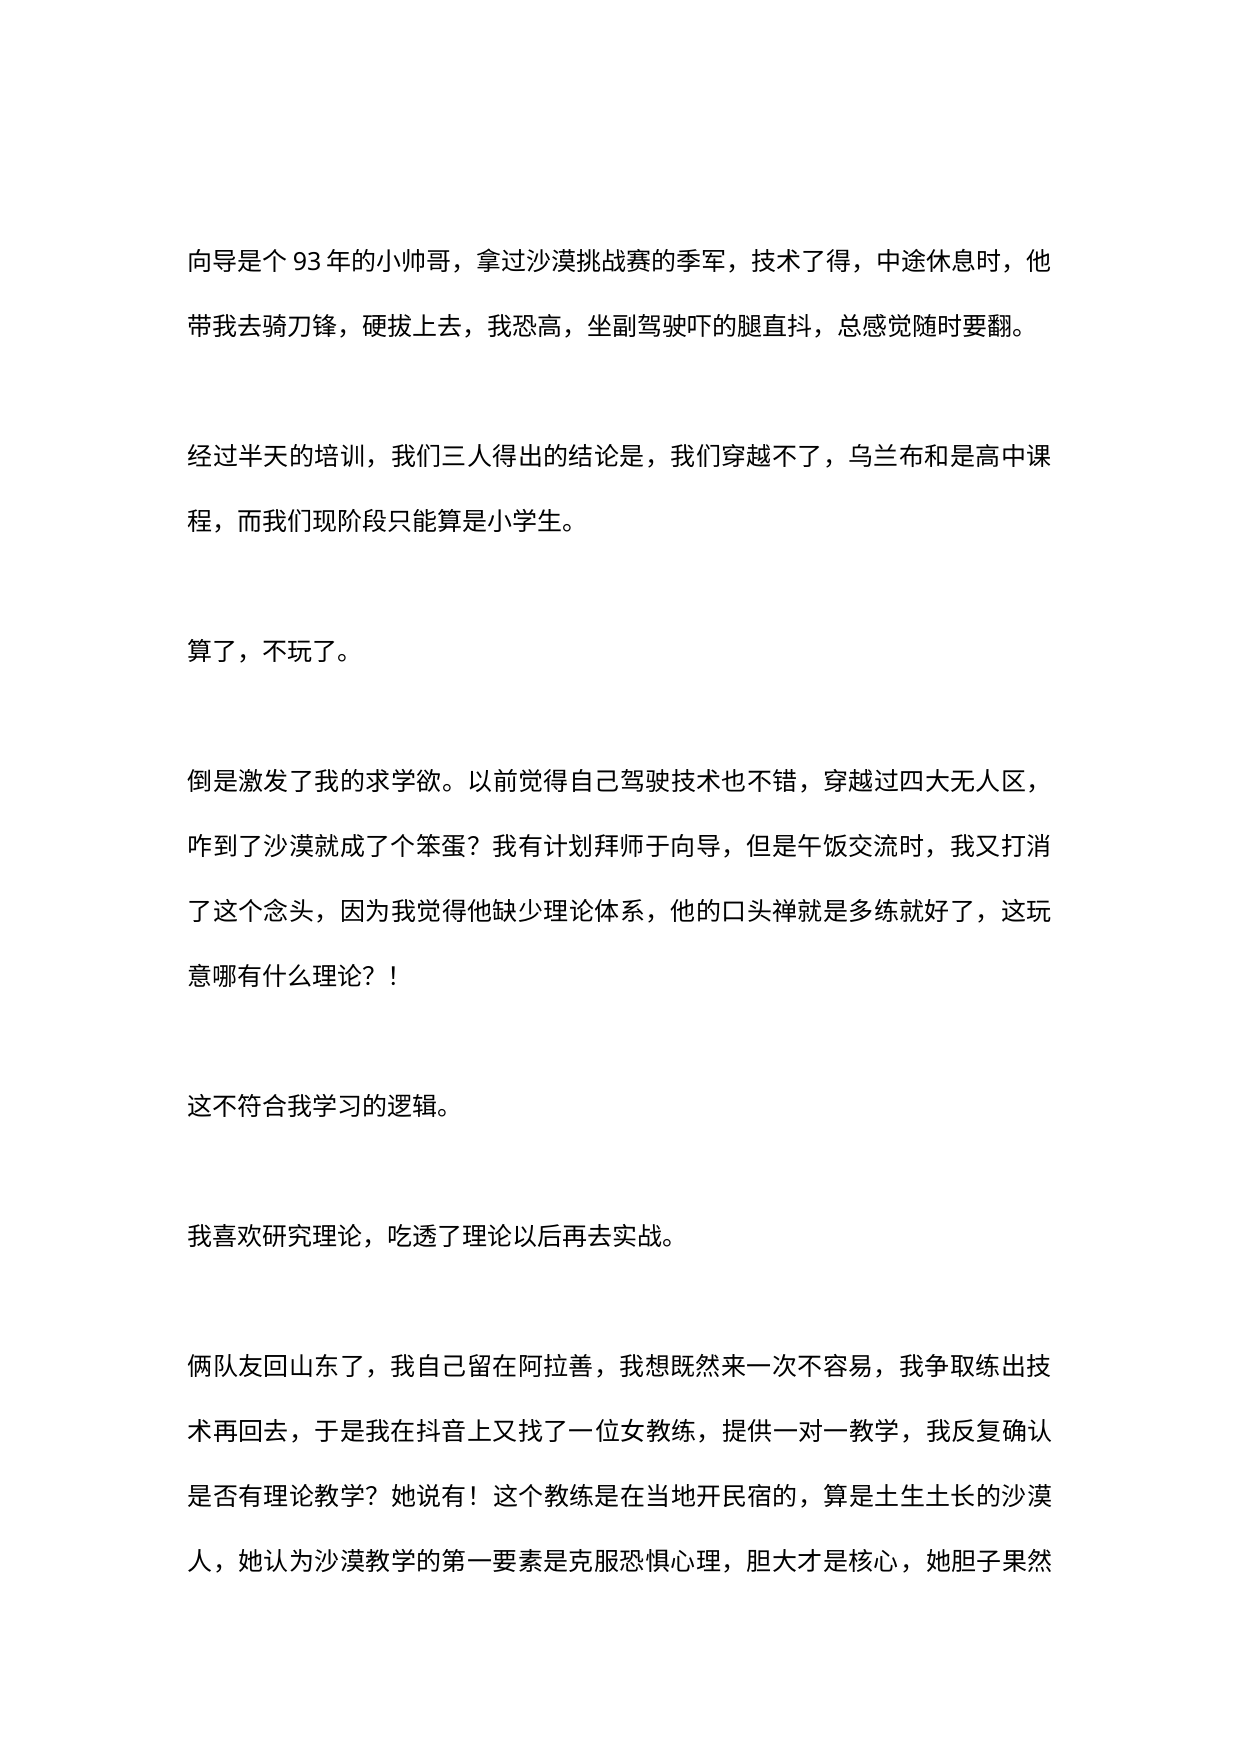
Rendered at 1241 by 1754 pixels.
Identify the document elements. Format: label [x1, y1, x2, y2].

text [187, 162, 1053, 1592]
